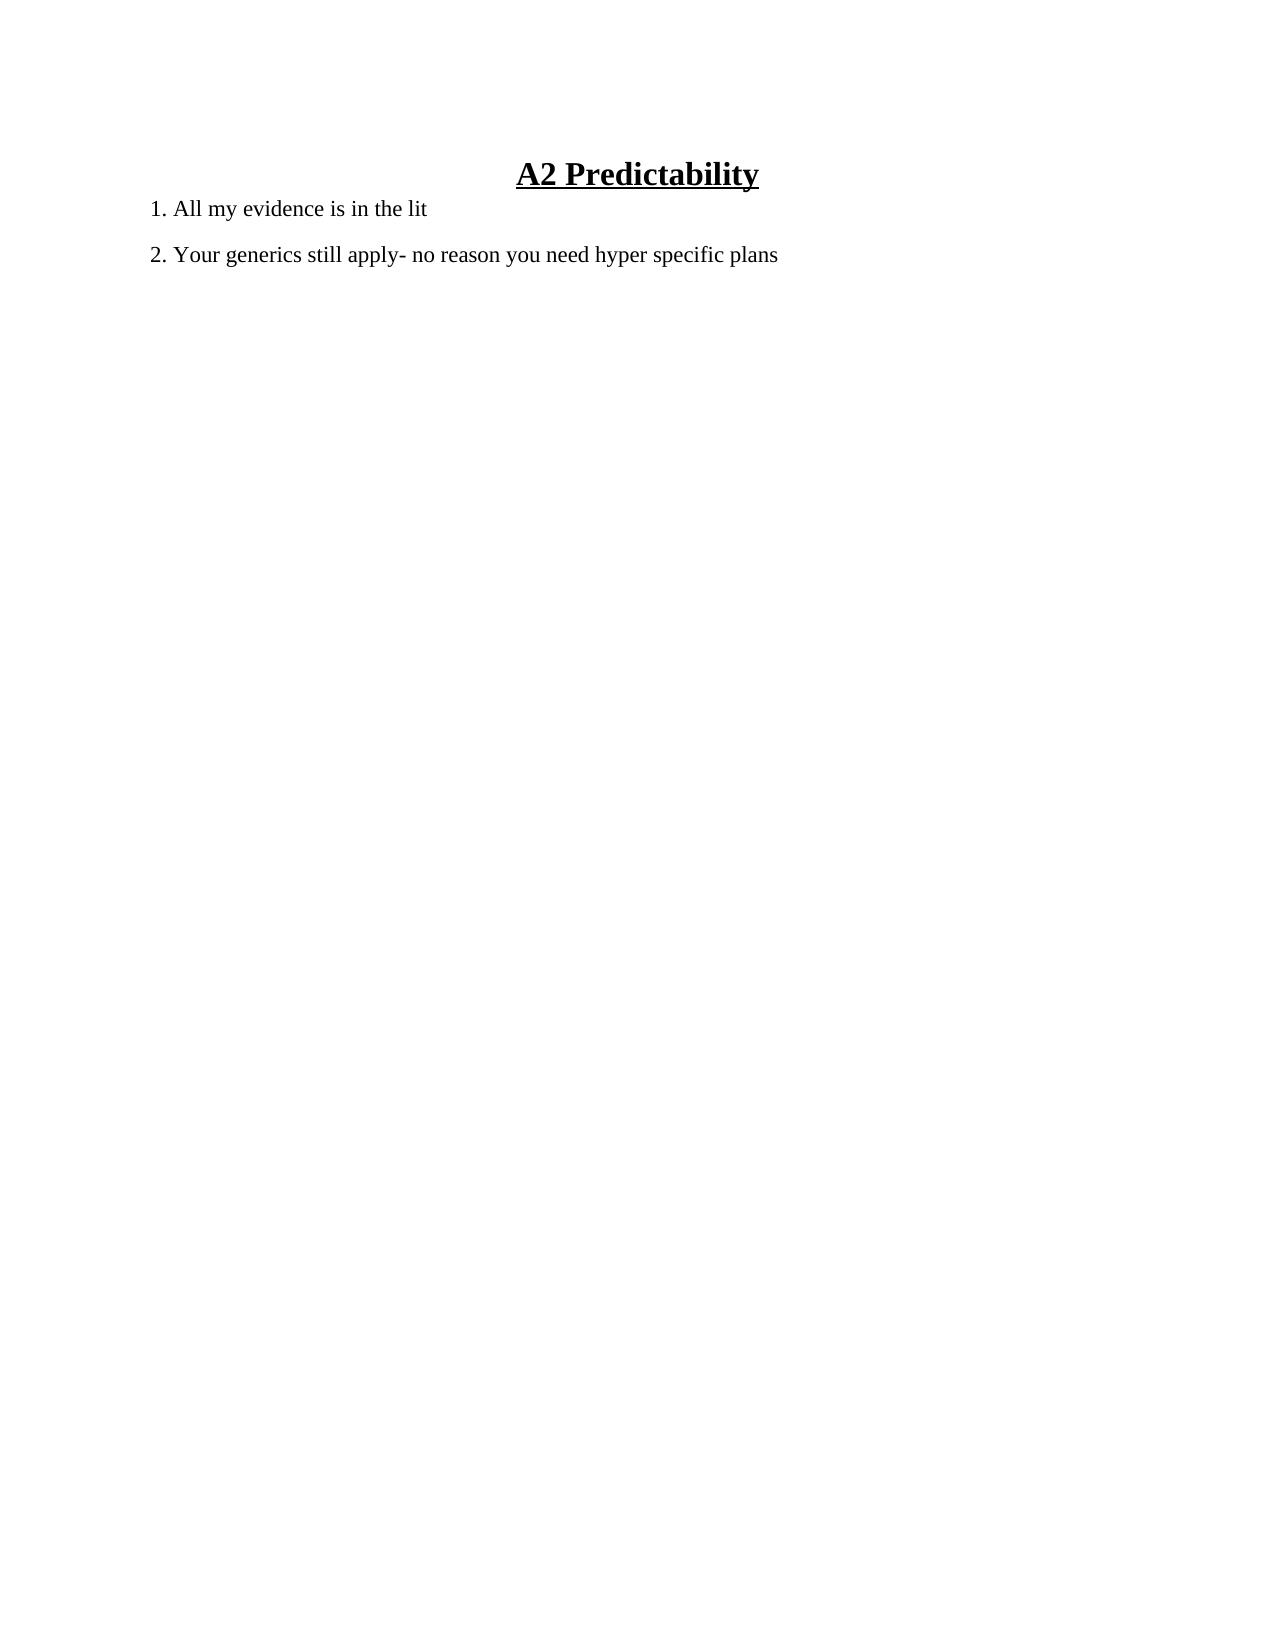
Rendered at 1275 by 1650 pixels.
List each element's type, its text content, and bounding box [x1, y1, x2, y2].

subtitle A2 Predictability [150, 154, 1125, 192]
text 2. Your generics still apply- no reason you need hyper specific plans [150, 241, 1125, 267]
text 1. All my evidence is in the lit [150, 196, 1125, 222]
